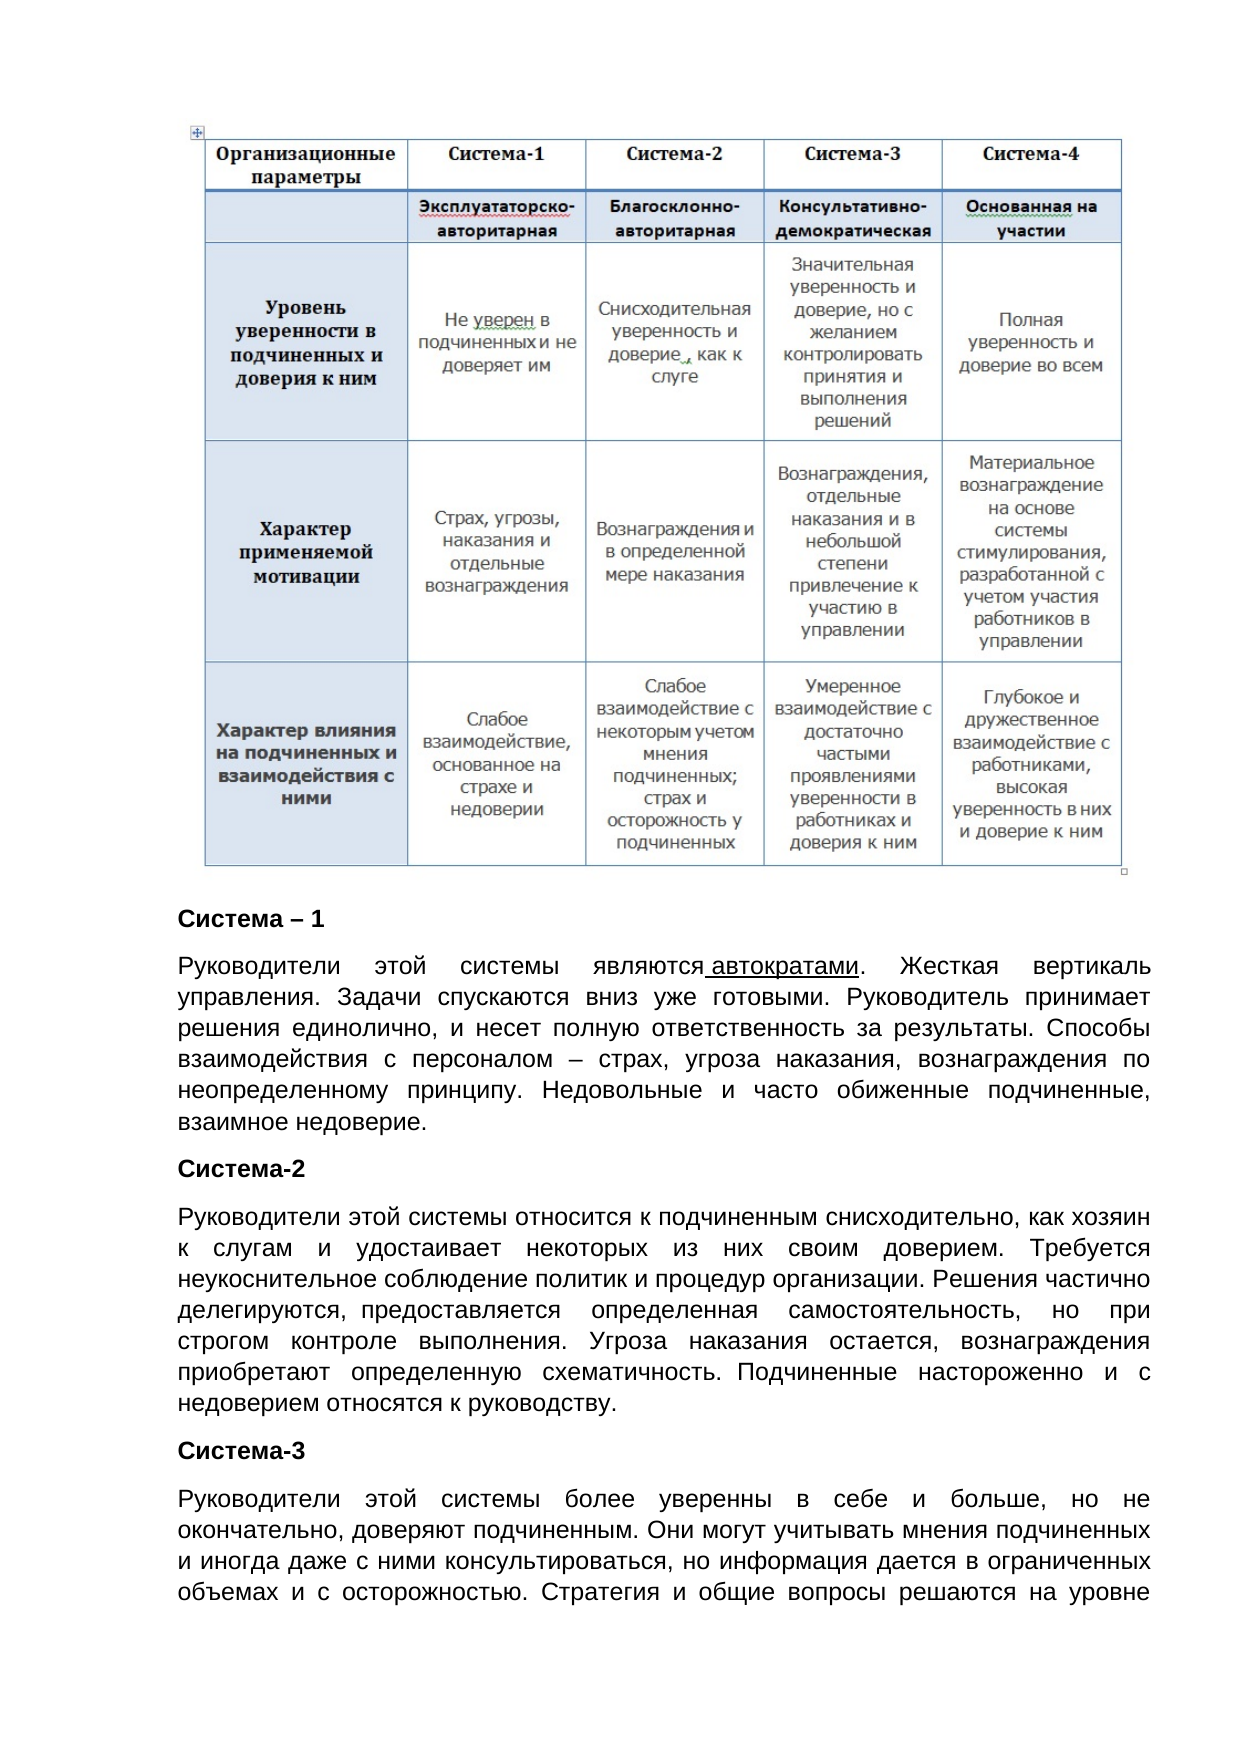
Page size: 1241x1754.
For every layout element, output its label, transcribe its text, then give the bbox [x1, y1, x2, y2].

text Система-2 [177, 1154, 1152, 1183]
text Система – 1 [177, 903, 1152, 932]
text Руководители этой системы относится к подчиненным снисходительно, как хозяин к слугам и удостаивает некоторых из них своим доверием. Требуется неукоснительное соблюдение политик и процедур организации. Решения частично делегируются, предоставляется определенная самостоятельность, но при строгом контроле выполнения. Угроза наказания остается, вознаграждения приобретают определенную схематичность. Подчиненные настороженно и с недоверием относятся к руководству. [177, 1202, 1152, 1417]
picture [177, 118, 1152, 885]
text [177, 1483, 1152, 1605]
text Руководители этой системы являются автократами. Жесткая вертикаль управления. Задачи спускаются вниз уже готовыми. Руководитель принимает решения единолично, и несет полную ответственность за результаты. Способы взаимодействия с персоналом – страх, угроза наказания, вознаграждения по неопределенному принципу. Недовольные и часто обиженные подчиненные, взаимное недоверие. [177, 951, 1152, 1135]
text Система-3 [177, 1436, 1152, 1464]
